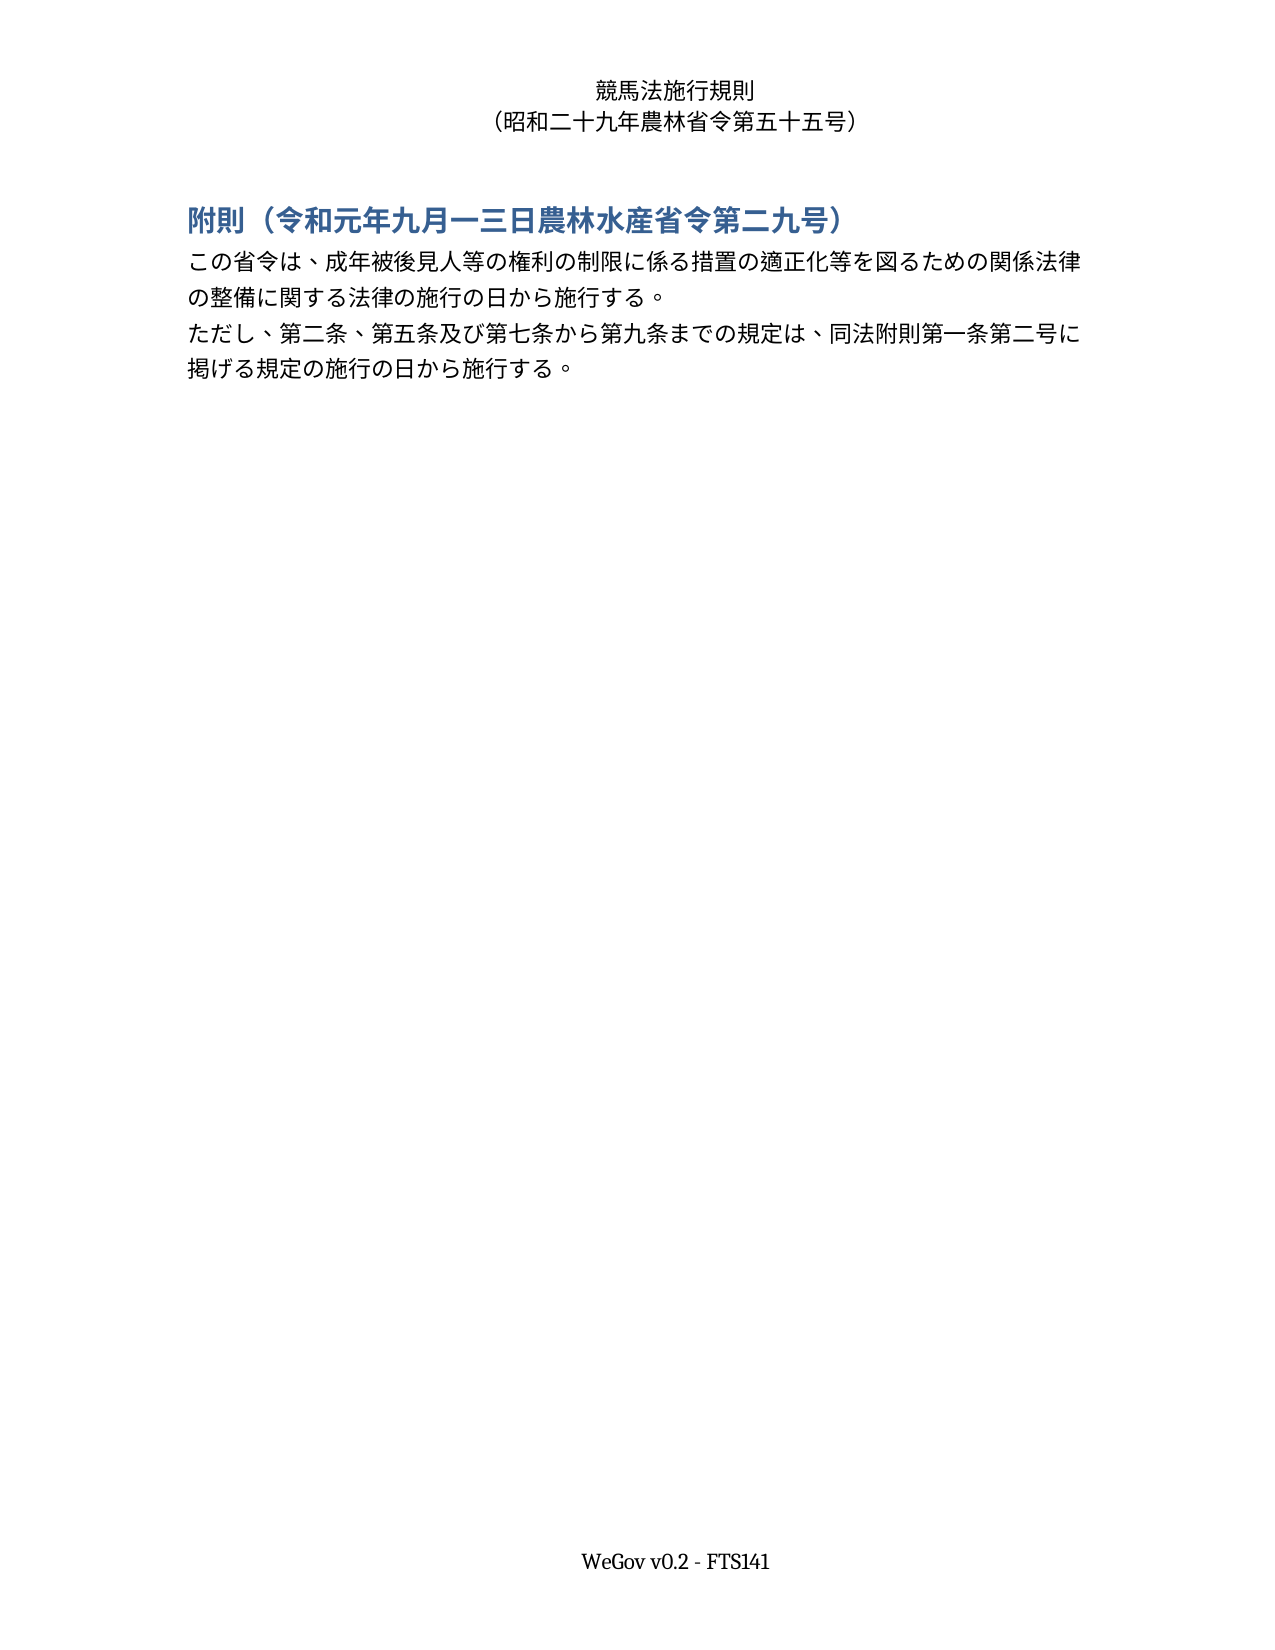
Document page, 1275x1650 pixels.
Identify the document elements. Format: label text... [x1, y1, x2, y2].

subtitle 附則（令和元年九月一三日農林水産省令第二九号） [187, 200, 1087, 240]
text この省令は、成年被後見人等の権利の制限に係る措置の適正化等を図るための関係法律の整備に関する法律の施行の日から施行する。 ただし、第二条、第五条及び第七条から第九条までの規定は、同法附則第一条第二号に掲げる規定の施行の日から施行する。 [187, 246, 1087, 385]
